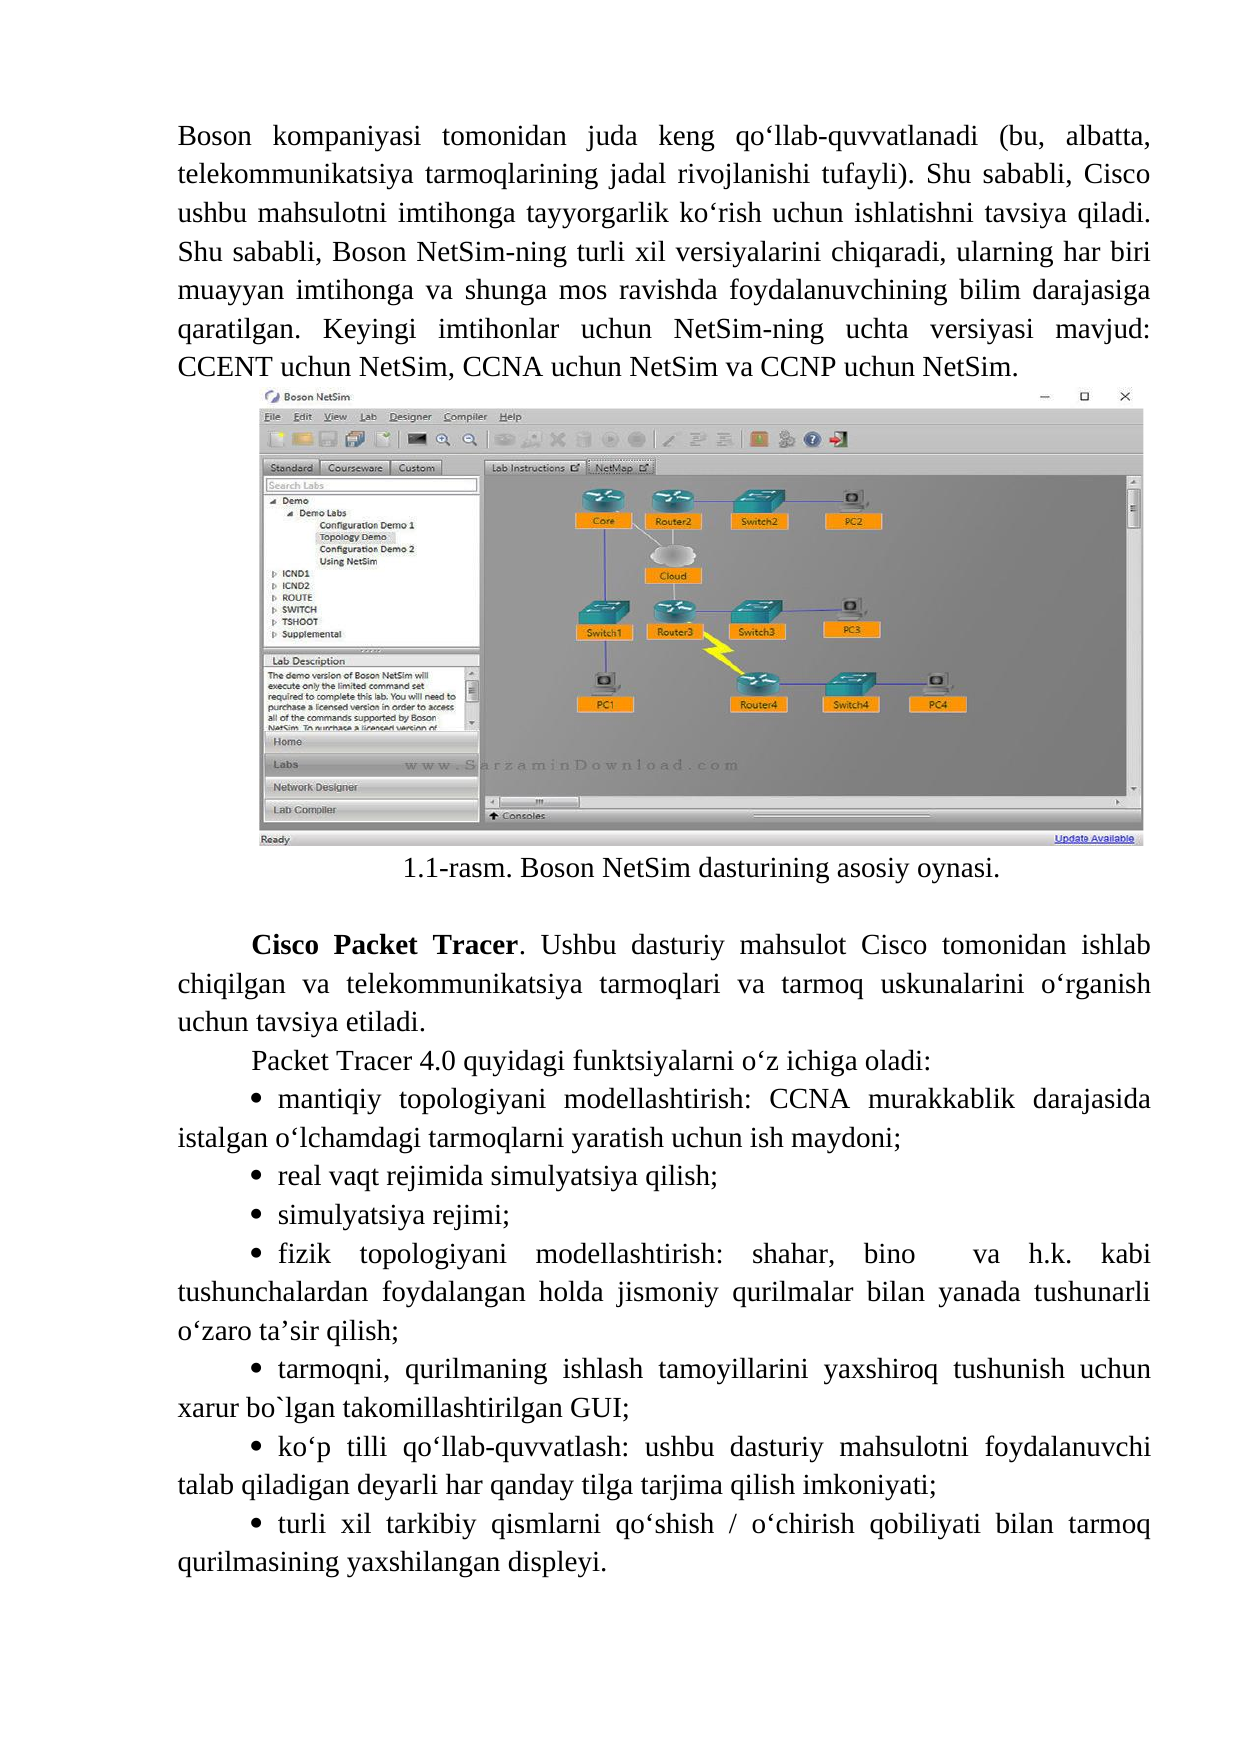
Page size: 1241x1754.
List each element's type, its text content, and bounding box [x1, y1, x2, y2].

list koʻp tilli qoʻllab-quvvatlash: ushbu dasturiy mahsulotni foydalanuvchi talab qiladigan deyarli har qanday tilga tarjima qilish imkoniyati; [177, 1429, 1152, 1501]
list tarmoqni, qurilmaning ishlash tamoyillarini yaxshiroq tushunish uchun xarur bo`lgan takomillashtirilgan GUI; [177, 1352, 1152, 1424]
list simulyatsiya rejimi; [177, 1197, 1152, 1231]
picture [259, 387, 1144, 846]
list mantiqiy topologiyani modellashtirish: CCNA murakkablik darajasida istalgan oʻlchamdagi tarmoqlarni yaratish uchun ish maydoni; [177, 1081, 1152, 1153]
text Packet Tracer 4.0 quyidagi funktsiyalarni oʻz ichiga oladi: [177, 1043, 1152, 1076]
list fizik topologiyani modellashtirish: shahar, bino va h.k. kabi tushunchalardan foydalangan holda jismoniy qurilmalar bilan yanada tushunarli oʻzaro ta’sir qilish; [177, 1236, 1152, 1347]
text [177, 118, 1152, 383]
text 1.1-rasm. Boson NetSim dasturining asosiy oynasi. [177, 850, 1152, 884]
list turli xil tarkibiy qismlarni qoʻshish / oʻchirish qobiliyati bilan tarmoq qurilmasining yaxshilangan displeyi. [177, 1506, 1152, 1578]
list real vaqt rejimida simulyatsiya qilish; [177, 1158, 1152, 1192]
text Cisco Packet Tracer. Ushbu dasturiy mahsulot Cisco tomonidan ishlab chiqilgan va telekommunikatsiya tarmoqlari va tarmoq uskunalarini oʻrganish uchun tavsiya etiladi. [177, 927, 1152, 1038]
